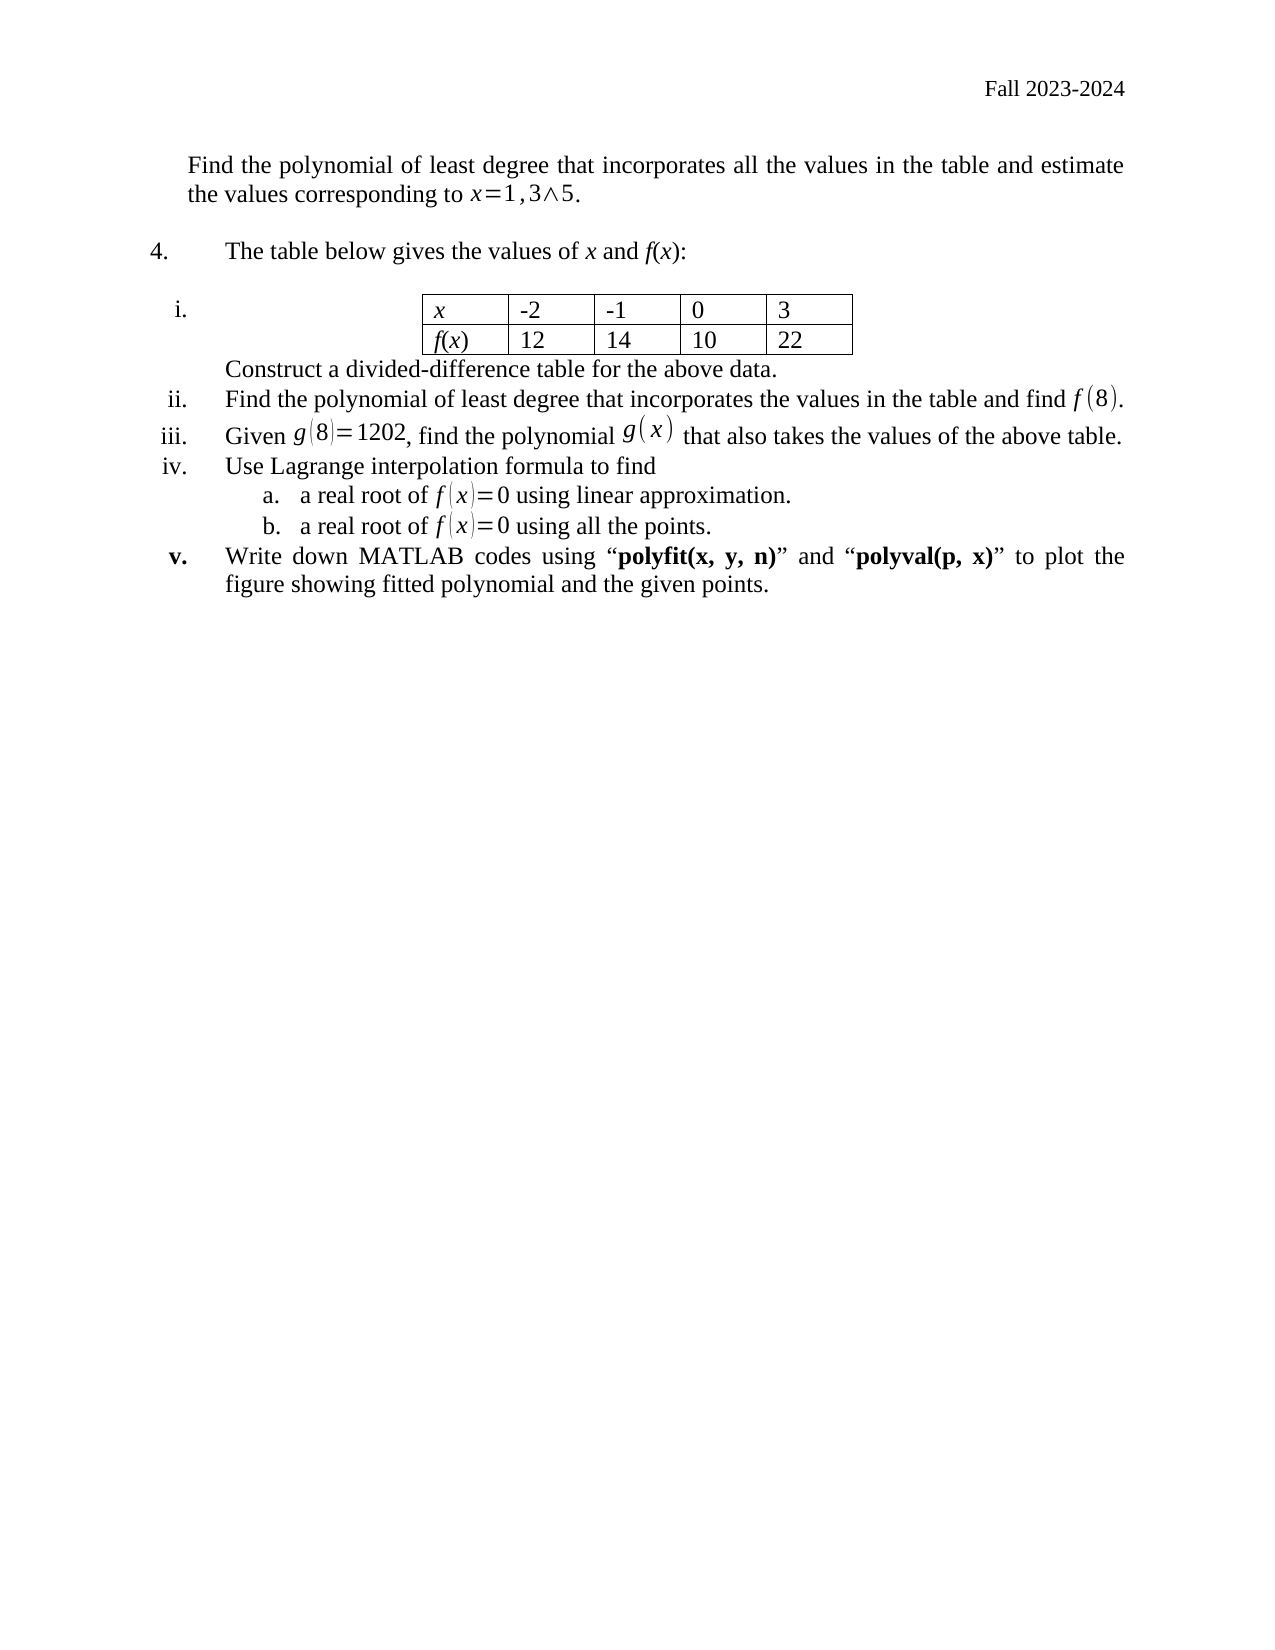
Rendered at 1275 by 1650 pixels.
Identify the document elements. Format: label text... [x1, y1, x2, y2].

list Write down MATLAB codes using “polyfit(x, y, n)” and “polyval(p, x)” to plot the figure showing fitted polynomial and the given points. [187, 541, 1125, 598]
list a real root of using all the points. [262, 510, 1125, 541]
table_cell 12 [509, 325, 594, 353]
list a real root of using linear approximation. [262, 479, 1125, 510]
table_header -1 [595, 295, 680, 324]
text 4. The table below gives the values of x and f(x): [150, 236, 1125, 265]
list Find the polynomial of least degree that incorporates the values in the table and find . [187, 383, 1125, 413]
table_header x [423, 295, 508, 324]
table_cell f(x) [423, 325, 508, 353]
table_header 3 [767, 295, 852, 324]
table_cell 22 [767, 325, 852, 353]
table_header -2 [509, 295, 594, 324]
table_header 0 [681, 295, 766, 324]
list Construct a divided-difference table for the above data. [187, 294, 1125, 383]
table_cell 10 [681, 325, 766, 353]
list Use Lagrange interpolation formula to find [187, 451, 1125, 479]
text Find the polynomial of least degree that incorporates all the values in the table and estimate the values corresponding to . [187, 150, 1125, 207]
list Given , find the polynomial that also takes the values of the above table. [187, 413, 1125, 451]
table_cell 14 [595, 325, 680, 353]
